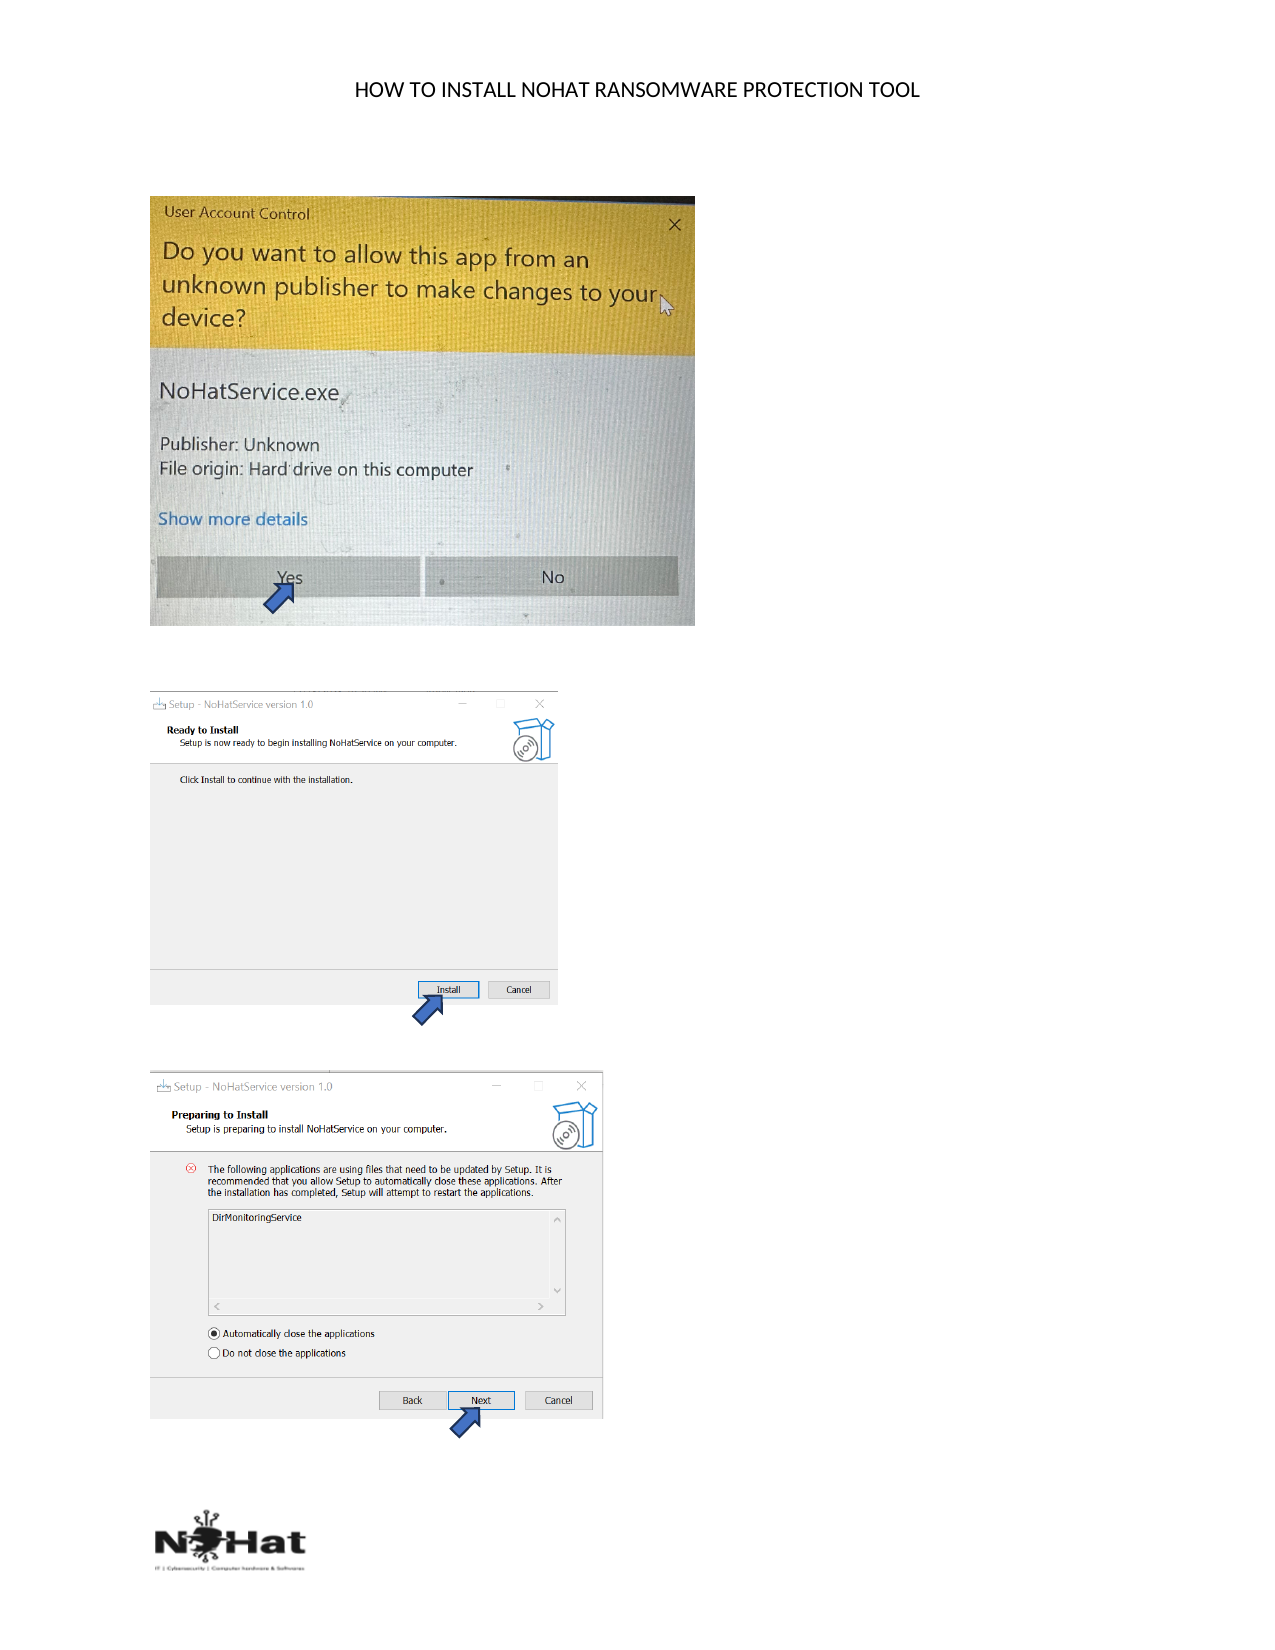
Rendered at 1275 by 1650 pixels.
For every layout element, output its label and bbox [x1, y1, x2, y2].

picture [150, 196, 695, 626]
picture [150, 1498, 319, 1575]
picture [150, 1070, 604, 1419]
picture [150, 691, 558, 1005]
